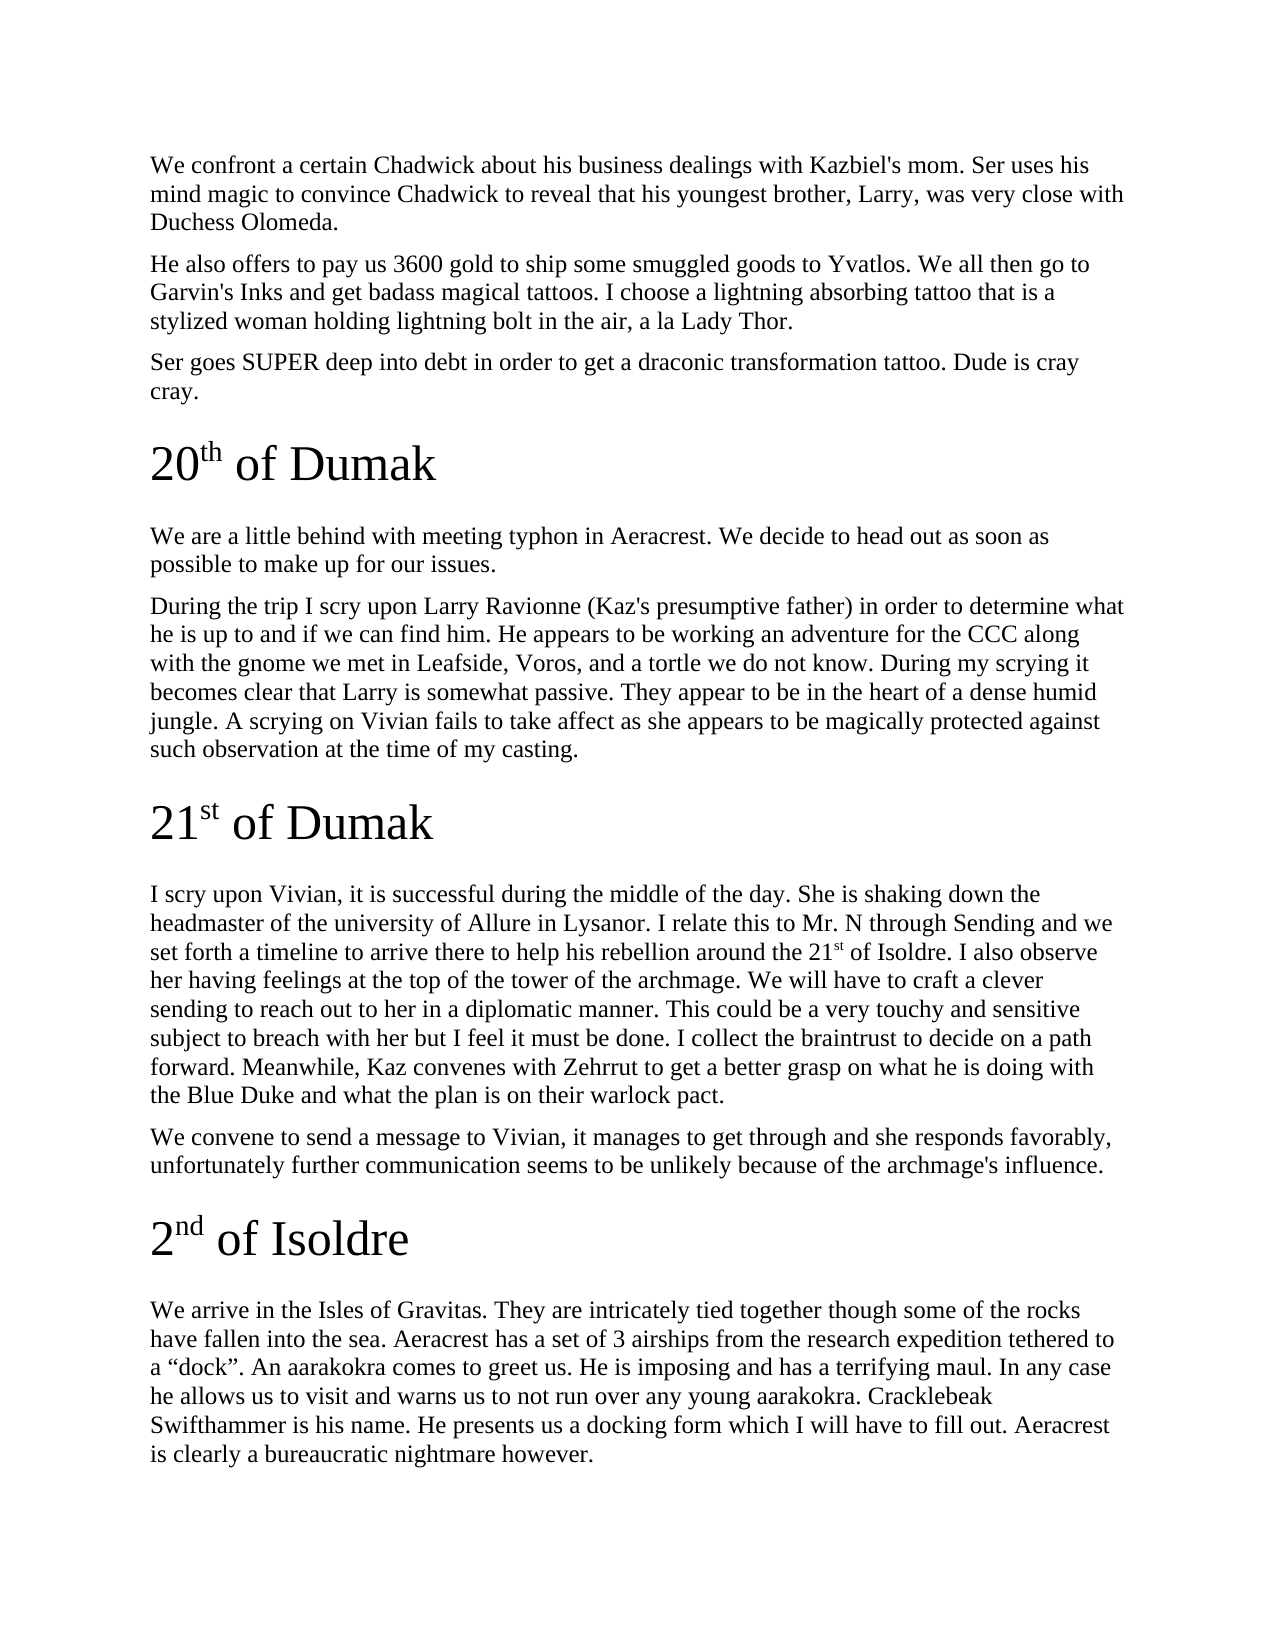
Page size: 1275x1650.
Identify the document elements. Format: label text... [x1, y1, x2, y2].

text 21st of Dumak [150, 792, 1125, 850]
text We convene to send a message to Vivian, it manages to get through and she responds favorably, unfortunately further communication seems to be unlikely because of the archmage's influence. [150, 1122, 1125, 1179]
text Ser goes SUPER deep into debt in order to get a draconic transformation tattoo. Dude is cray cray. [150, 347, 1125, 405]
text During the trip I scry upon Larry Ravionne (Kaz's presumptive father) in order to determine what he is up to and if we can find him. He appears to be working an adventure for the CCC along with the gnome we met in Leafside, Voros, and a tortle we do not know. During my scrying it becomes clear that Larry is somewhat passive. They appear to be in the heart of a dense humid jungle. A scrying on Vivian fails to take affect as she appears to be magically protected against such observation at the time of my casting. [150, 591, 1125, 763]
text We are a little behind with meeting typhon in Aeracrest. We decide to head out as soon as possible to make up for our issues. [150, 521, 1125, 578]
text I scry upon Vivian, it is successful during the middle of the day. She is shaking down the headmaster of the university of Allure in Lysanor. I relate this to Mr. N through Sending and we set forth a timeline to arrive there to help his rebellion around the 21st of Isoldre. I also observe her having feelings at the top of the tower of the archmage. We will have to craft a clever sending to reach out to her in a diplomatic manner. This could be a very touchy and sensitive subject to breach with her but I feel it must be done. I collect the braintrust to decide on a path forward. Meanwhile, Kaz convenes with Zehrrut to get a better grasp on what he is doing with the Blue Duke and what the plan is on their warlock pact. [150, 879, 1125, 1109]
text 2nd of Isoldre [150, 1208, 1125, 1266]
text 20th of Dumak [150, 434, 1125, 492]
text We confront a certain Chadwick about his business dealings with Kazbiel's mom. Ser uses his mind magic to convince Chadwick to reveal that his youngest brother, Larry, was very close with Duchess Olomeda. [150, 150, 1125, 236]
text We arrive in the Isles of Gravitas. They are intricately tied together though some of the rocks have fallen into the sea. Aeracrest has a set of 3 airships from the research expedition tethered to a “dock”. An aarakokra comes to greet us. He is imposing and has a terrifying maul. In any case he allows us to visit and warns us to not run over any young aarakokra. Cracklebeak Swifthammer is his name. He presents us a docking form which I will have to fill out. Aeracrest is clearly a bureaucratic nightmare however. [150, 1295, 1125, 1467]
text He also offers to pay us 3600 gold to ship some smuggled goods to Yvatlos. We all then go to Garvin's Inks and get badass magical tattoos. I choose a lightning absorbing tattoo that is a stylized woman holding lightning bolt in the air, a la Lady Thor. [150, 249, 1125, 335]
